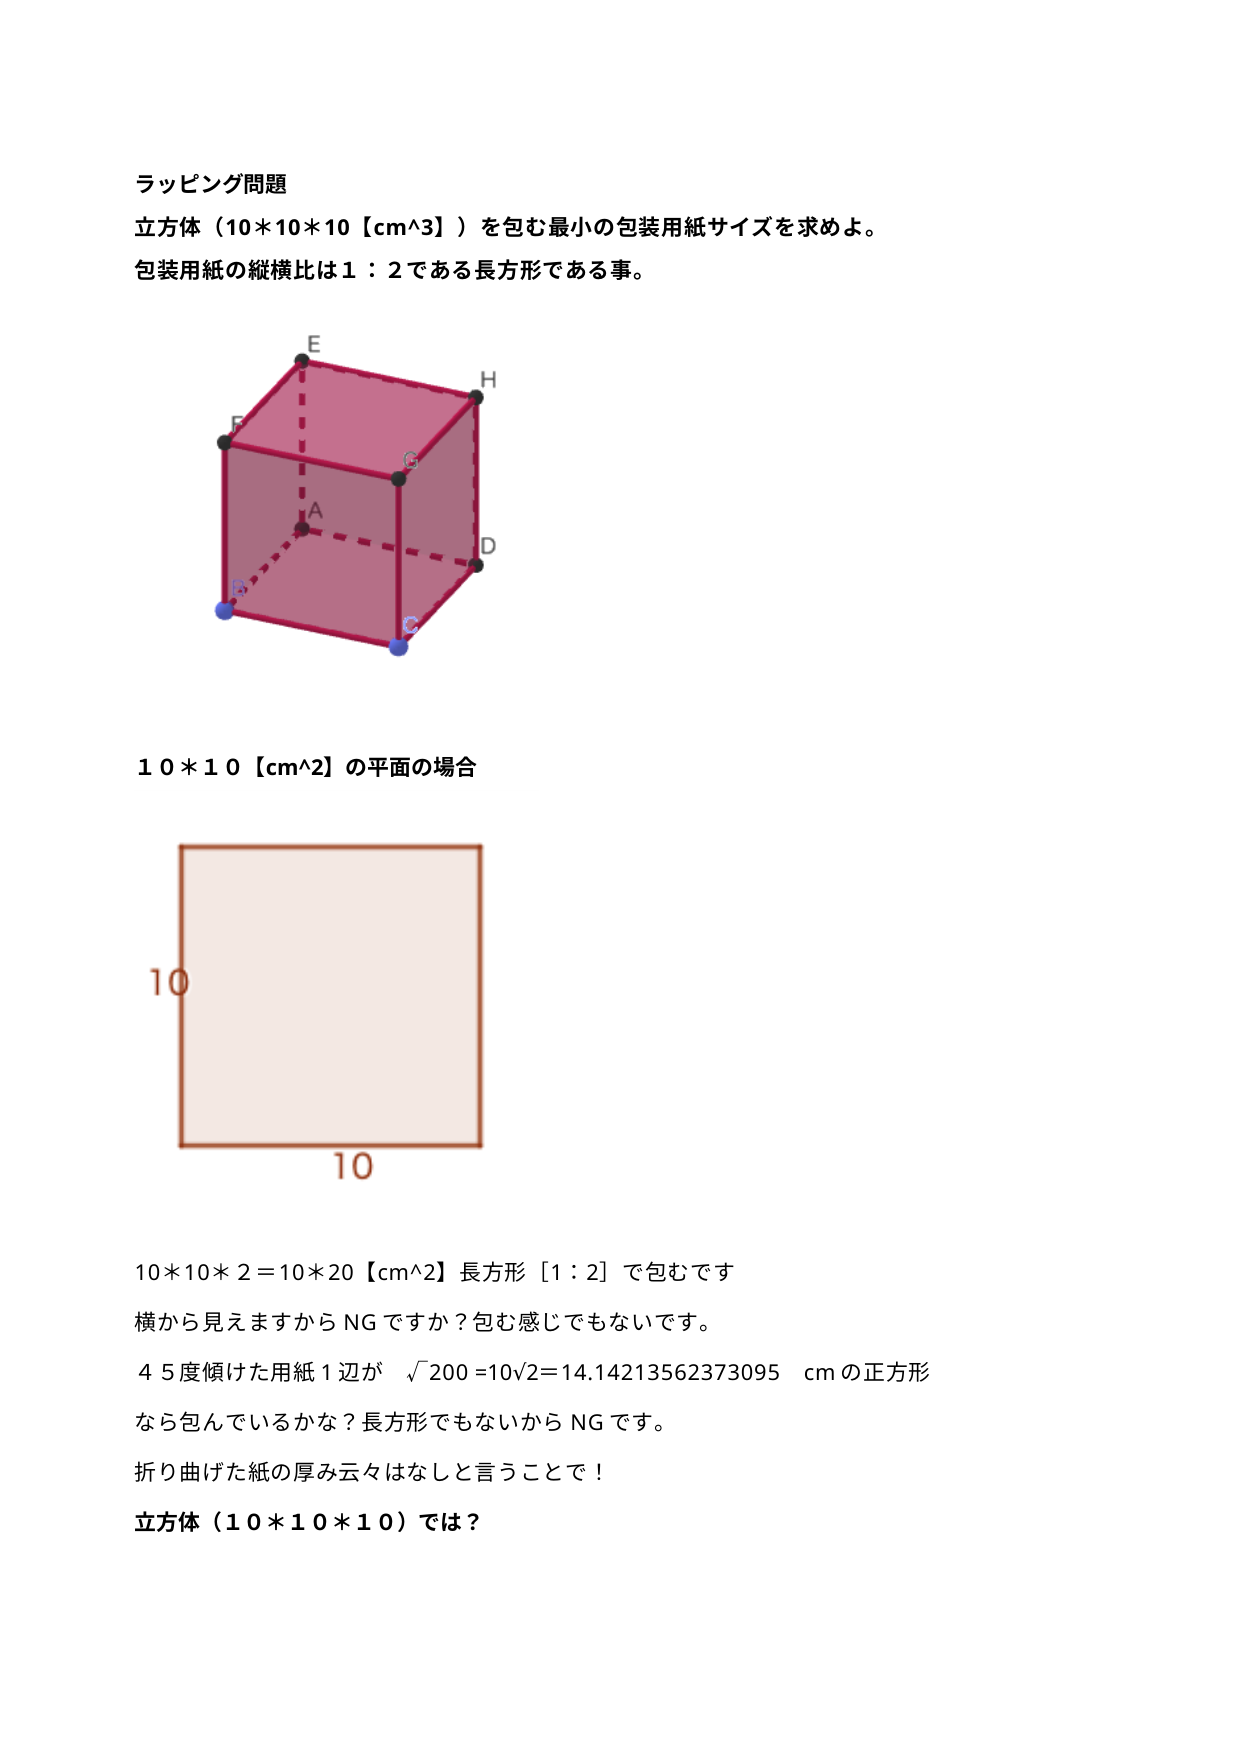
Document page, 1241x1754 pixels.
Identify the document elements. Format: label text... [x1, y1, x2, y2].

text なら包んでいるかな？長方形でもないからNGです。 [134, 1402, 1106, 1440]
subtitle 立方体（10＊10＊10【cm^3】）を包む最小の包装用紙サイズを求めよ。 [134, 207, 1106, 244]
subtitle 立方体（１０＊１０＊１０）では？ [134, 1502, 1106, 1540]
subtitle 包装用紙の縦横比は１：２である長方形である事。 [134, 250, 1106, 287]
picture [134, 790, 539, 1215]
text ４５度傾けた用紙1辺が √200 =10√2＝14.14213562373095 cmの正方形 [134, 1352, 1106, 1390]
picture [134, 292, 567, 722]
text 10＊10＊２＝10＊20【cm^2】長方形［1：2］で包むです [134, 1252, 1106, 1290]
subtitle ラッピング問題 [134, 164, 1106, 202]
subtitle １０＊１０【cm^2】の平面の場合 [134, 747, 1106, 785]
text 横から見えますからNGですか？包む感じでもないです。 [134, 1302, 1106, 1340]
text 折り曲げた紙の厚み云々はなしと言うことで！ [134, 1452, 1106, 1490]
